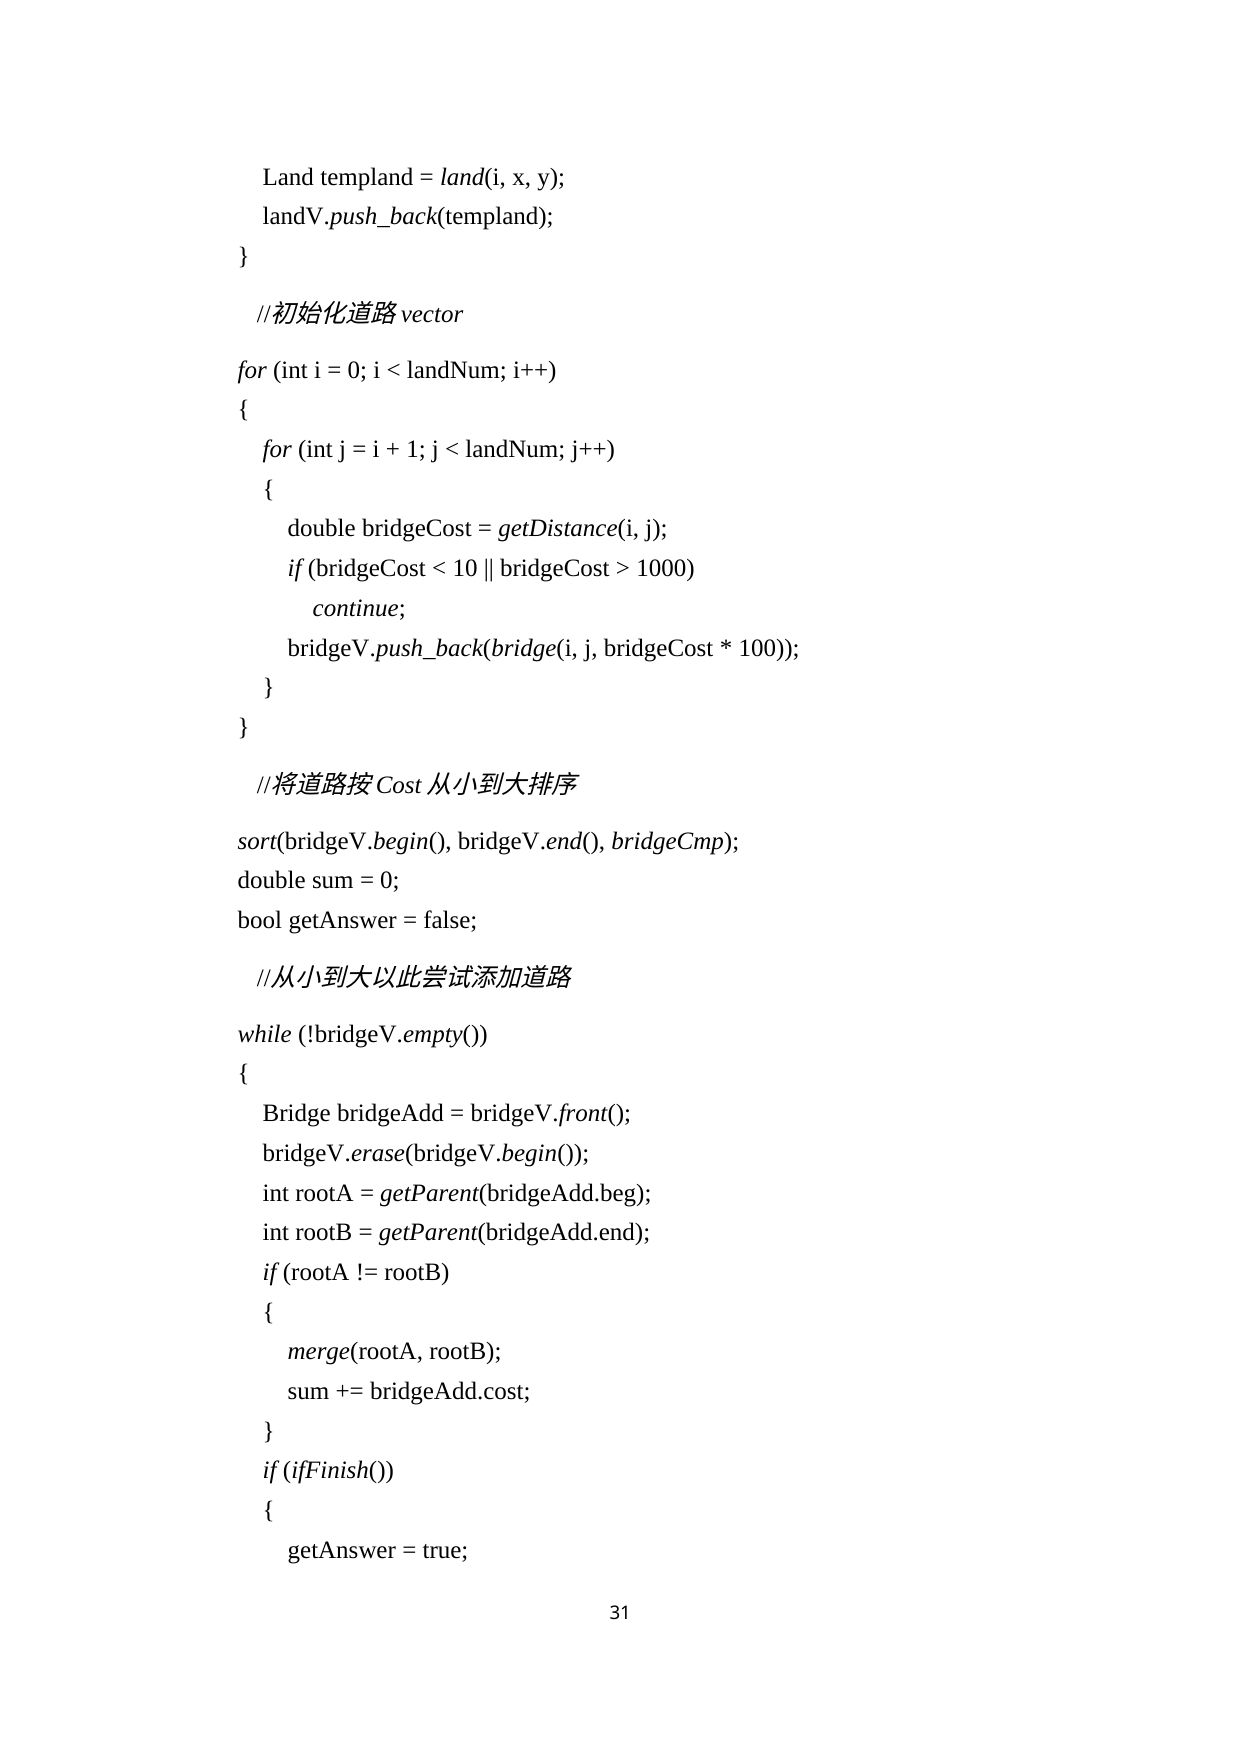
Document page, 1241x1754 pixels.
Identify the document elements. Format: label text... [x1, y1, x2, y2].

text } [187, 670, 1053, 703]
text bool getAnswer = false; [187, 903, 1053, 936]
text double bridgeCost = getDistance(i, j); [187, 512, 1053, 544]
text bridgeV.push_back(bridge(i, j, bridgeCost * 100)); [187, 631, 1053, 663]
text //初始化道路vector [187, 279, 1053, 344]
text //从小到大以此尝试添加道路 [187, 943, 1053, 1008]
text Bridge bridgeAdd = bridgeV.front(); [187, 1096, 1053, 1129]
text landV.push_back(templand); [187, 199, 1053, 232]
text { [187, 472, 1053, 504]
text { [187, 1295, 1053, 1327]
text } [187, 710, 1053, 743]
text sum += bridgeAdd.cost; [187, 1374, 1053, 1407]
text if (bridgeCost < 10 || bridgeCost > 1000) [187, 551, 1053, 584]
text double sum = 0; [187, 863, 1053, 896]
text merge(rootA, rootB); [187, 1334, 1053, 1367]
text getAnswer = true; [187, 1533, 1053, 1565]
text { [187, 1057, 1053, 1089]
text continue; [187, 591, 1053, 623]
text int rootA = getParent(bridgeAdd.beg); [187, 1176, 1053, 1208]
text for (int i = 0; i < landNum; i++) [187, 353, 1053, 385]
text //将道路按Cost从小到大排序 [187, 750, 1053, 815]
text bridgeV.erase(bridgeV.begin()); [187, 1136, 1053, 1168]
text { [187, 1493, 1053, 1526]
text for (int j = i + 1; j < landNum; j++) [187, 432, 1053, 465]
text } [187, 1414, 1053, 1446]
text if (rootA != rootB) [187, 1255, 1053, 1288]
text int rootB = getParent(bridgeAdd.end); [187, 1215, 1053, 1248]
text sort(bridgeV.begin(), bridgeV.end(), bridgeCmp); [187, 824, 1053, 856]
text } [187, 239, 1053, 272]
text Land templand = land(i, x, y); [187, 160, 1053, 192]
text { [187, 393, 1053, 425]
text while (!bridgeV.empty()) [187, 1017, 1053, 1049]
text if (ifFinish()) [187, 1453, 1053, 1486]
